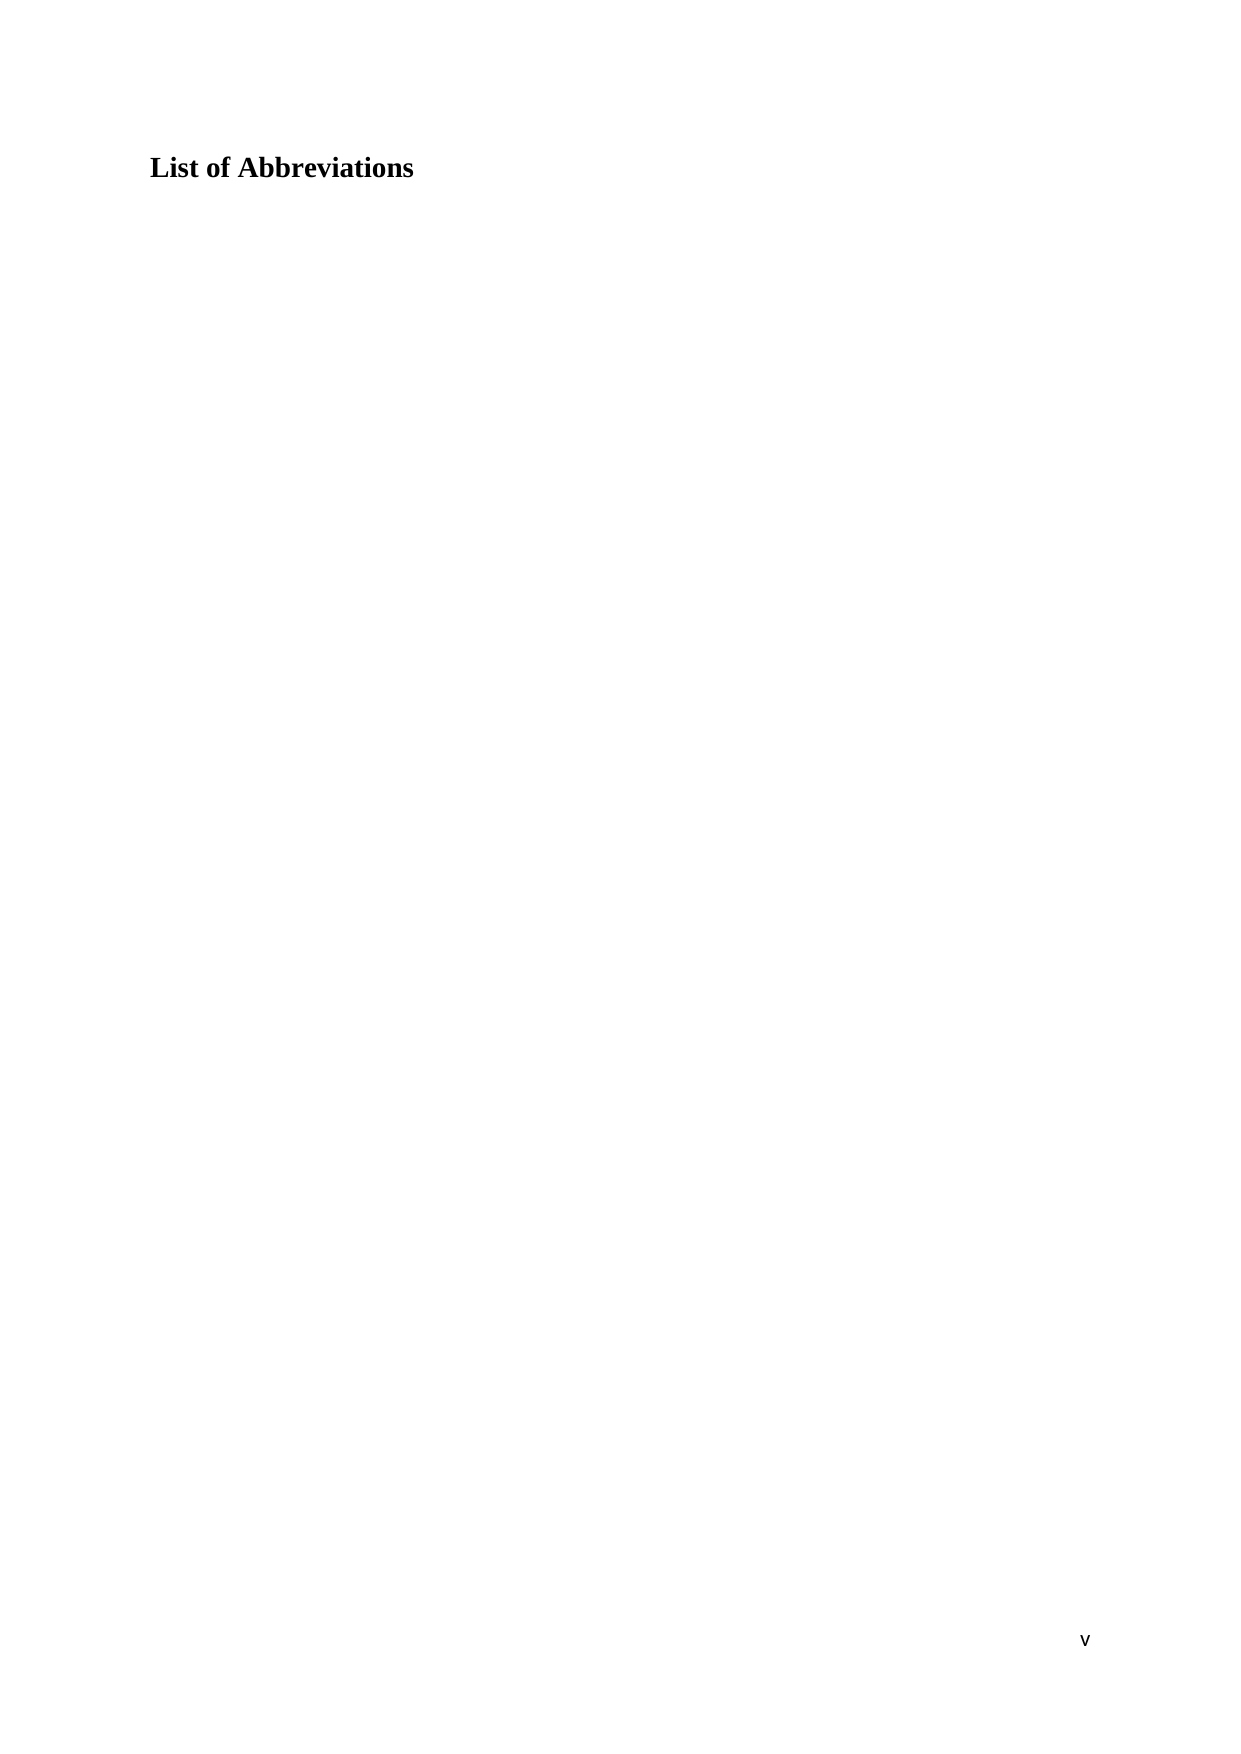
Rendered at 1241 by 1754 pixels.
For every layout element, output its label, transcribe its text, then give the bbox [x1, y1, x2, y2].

text List of Abbreviations [150, 150, 1090, 183]
